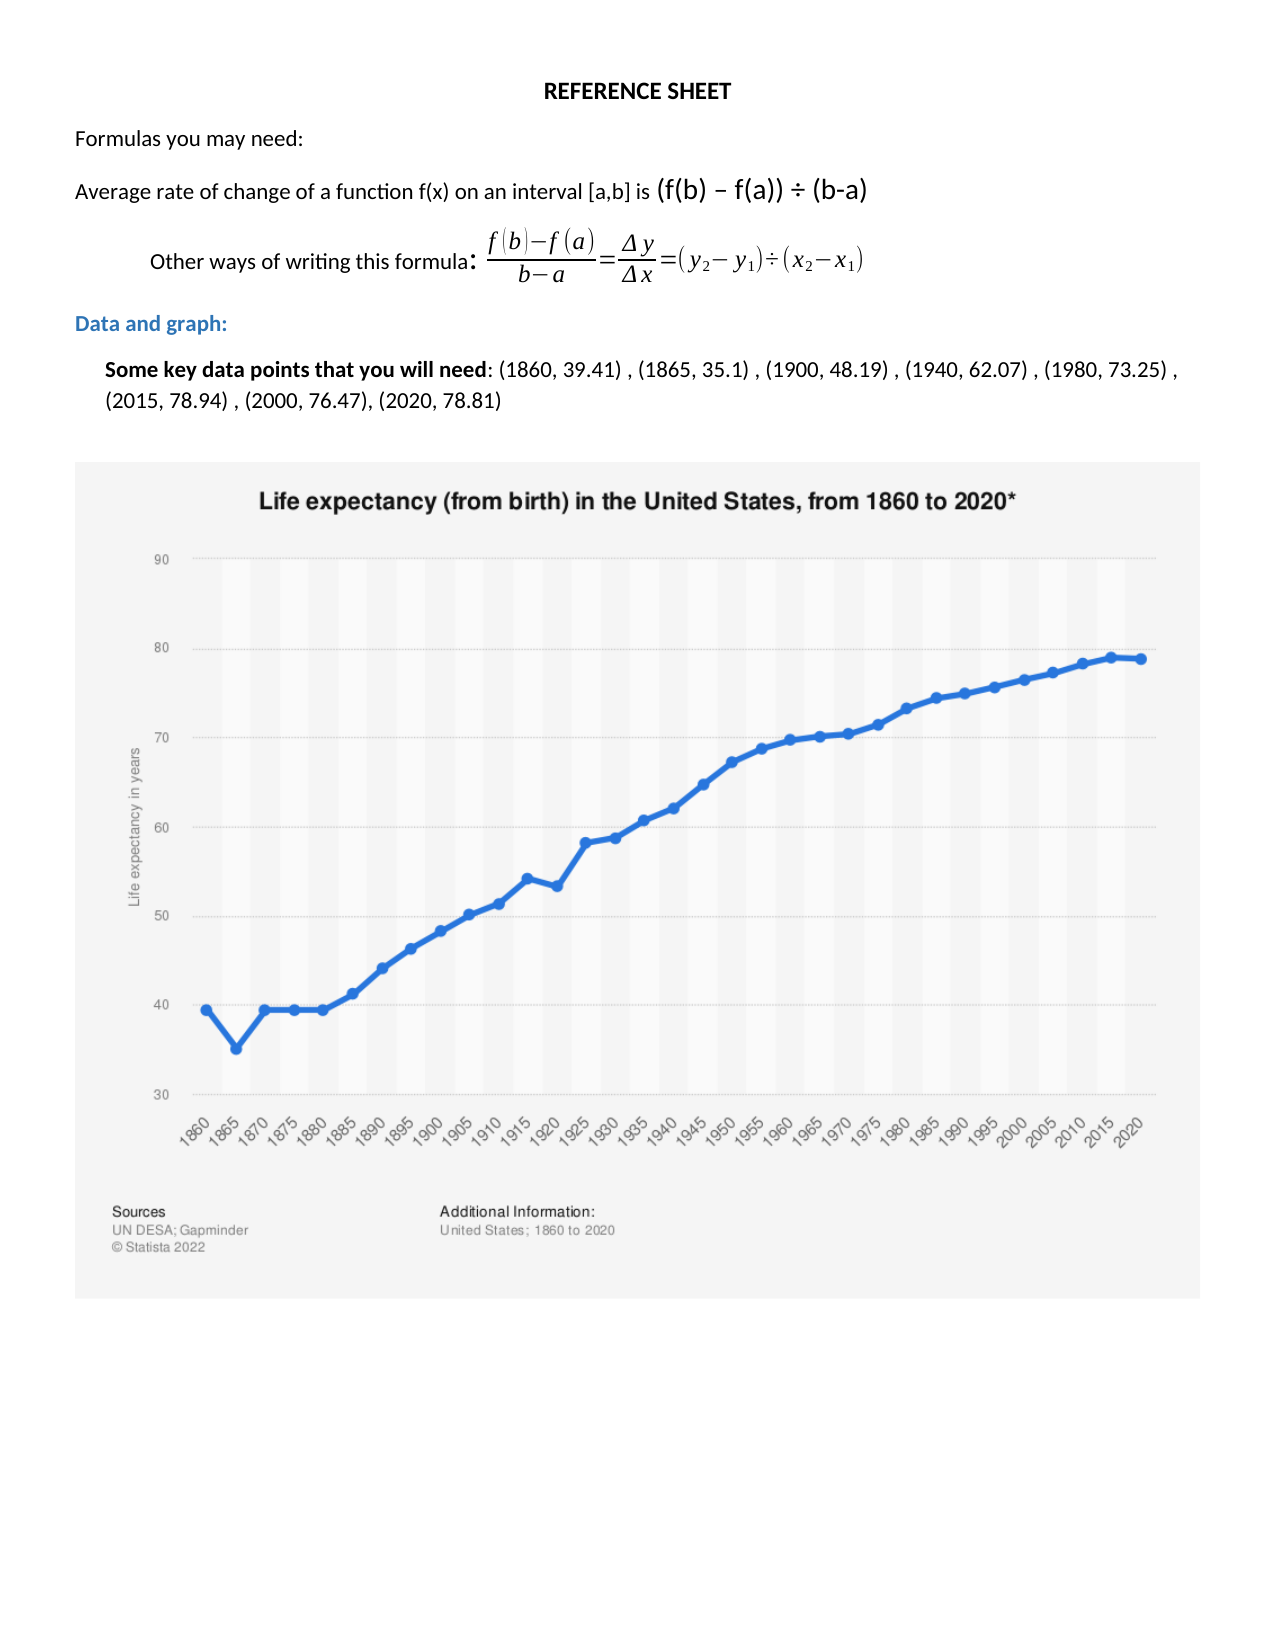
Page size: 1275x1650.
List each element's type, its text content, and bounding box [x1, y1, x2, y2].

picture [75, 462, 1200, 1299]
text Average rate of change of a function f(x) on an interval [a,b] is (f(b) – f(a)) ÷ (b-a) [75, 171, 1200, 207]
text REFERENCE SHEET [75, 75, 1200, 106]
text Other ways of writing this formula: [150, 227, 1200, 289]
text Data and graph: [75, 309, 1200, 337]
text Some key data points that you will need: (1860, 39.41) , (1865, 35.1) , (1900, 48.19) , (1940, 62.07) , (1980, 73.25) , (2015, 78.94) , (2000, 76.47), (2020, 78.81) [105, 356, 1200, 414]
text Formulas you may need: [75, 124, 1200, 153]
